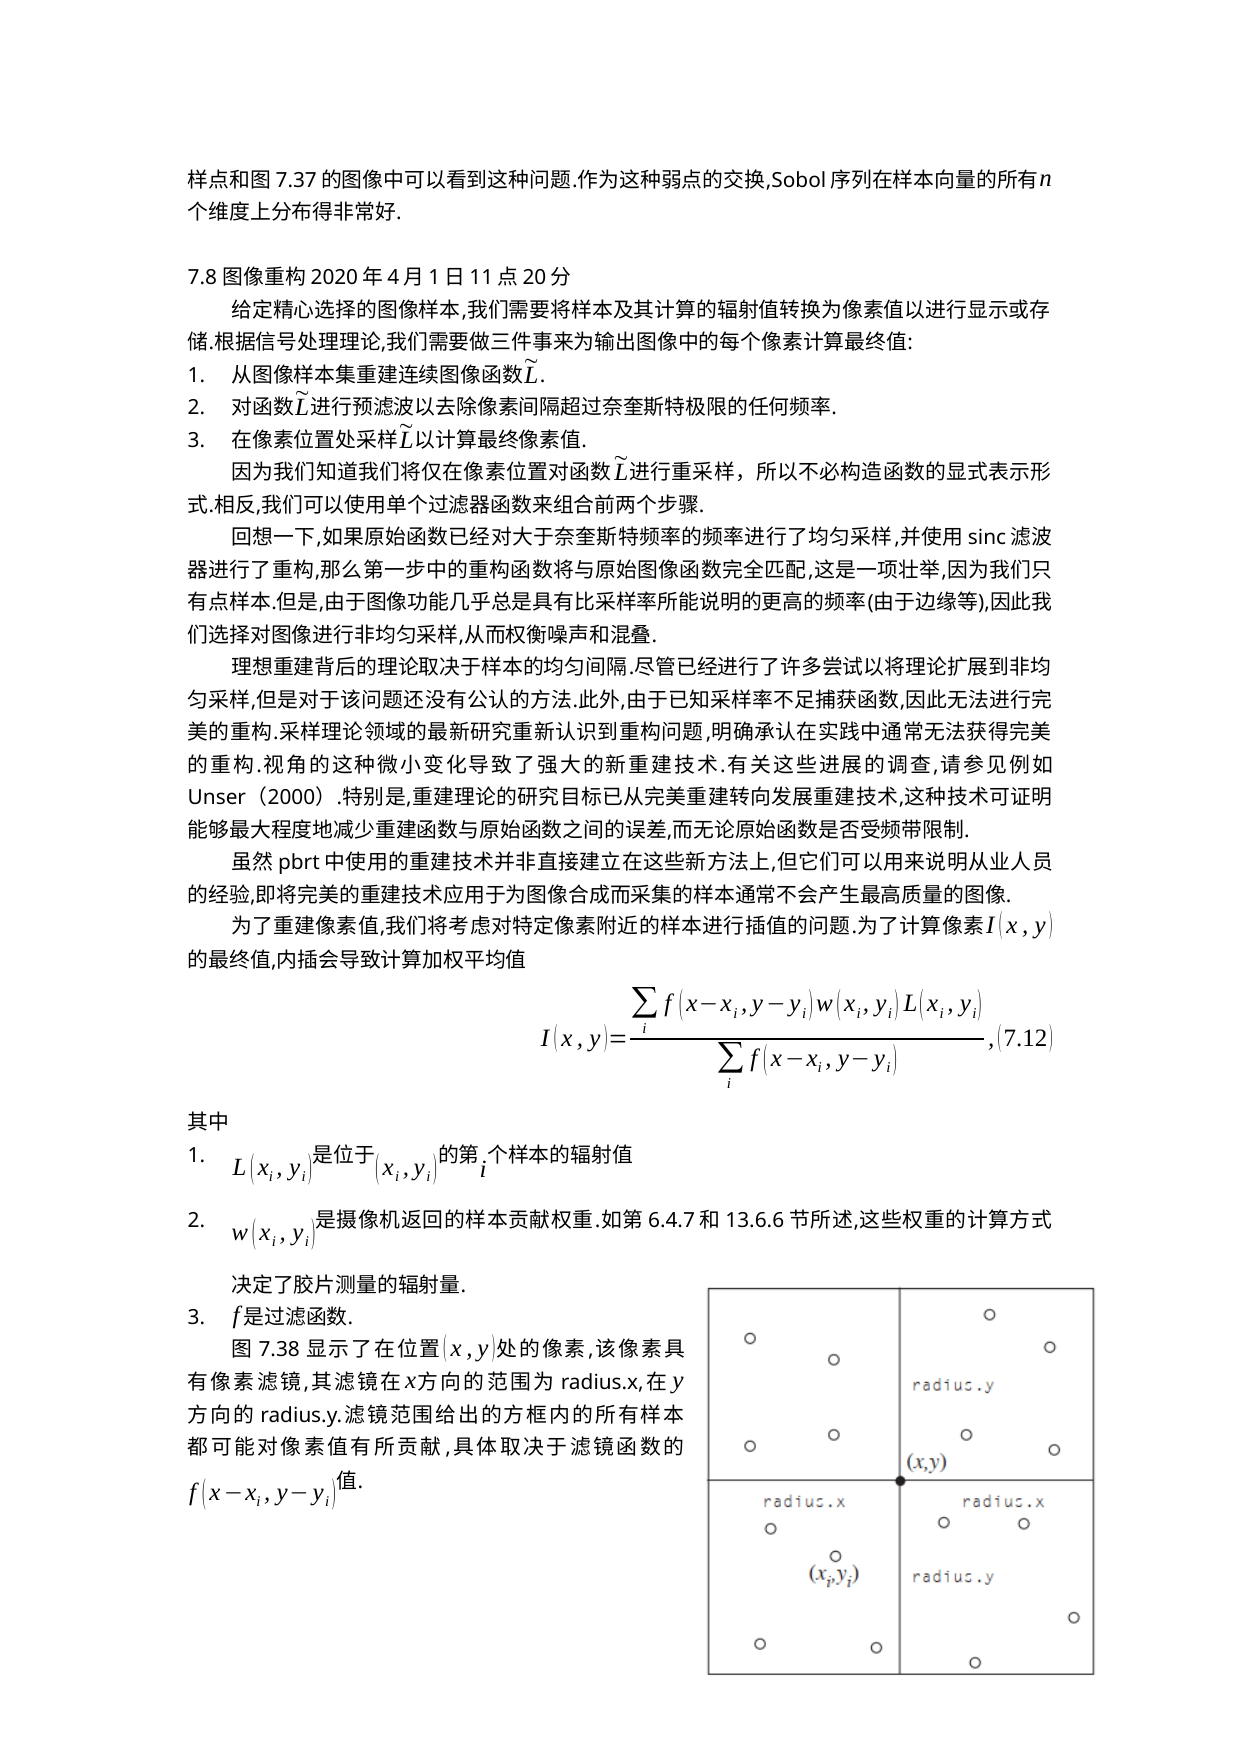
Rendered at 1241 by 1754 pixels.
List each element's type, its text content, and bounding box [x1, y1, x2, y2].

text 7.8 图像重构 2020年4月1日11点20分 [187, 259, 1053, 292]
text 图7.38显示了在位置处的像素,该像素具有像素滤镜,其滤镜在方向的范围为radius.x,在方向的radius.y.滤镜范围给出的方框内的所有样本都可能对像素值有所贡献,具体取决于滤镜函数的值. [187, 1332, 703, 1527]
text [187, 162, 1053, 227]
text 因为我们知道我们将仅在像素位置对函数进行重采样，所以不必构造函数的显式表示形式.相反,我们可以使用单个过滤器函数来组合前两个步骤. [187, 454, 1053, 519]
text 为了重建像素值,我们将考虑对特定像素附近的样本进行插值的问题.为了计算像素的最终值,内插会导致计算加权平均值 [187, 909, 1053, 974]
text 理想重建背后的理论取决于样本的均匀间隔.尽管已经进行了许多尝试以将理论扩展到非均匀采样,但是对于该问题还没有公认的方法.此外,由于已知采样率不足捕获函数,因此无法进行完美的重构.采样理论领域的最新研究重新认识到重构问题,明确承认在实践中通常无法获得完美的重构.视角的这种微小变化导致了强大的新重建技术.有关这些进展的调查,请参见例如Unser（2000）.特别是,重建理论的研究目标已从完美重建转向发展重建技术,这种技术可证明能够最大程度地减少重建函数与原始函数之间的误差,而无论原始函数是否受频带限制. [187, 649, 1053, 844]
list 是摄像机返回的样本贡献权重.如第6.4.7和13.6.6节所述,这些权重的计算方式决定了胶片测量的辐射量. [187, 1202, 1053, 1299]
list 对函数进行预滤波以去除像素间隔超过奈奎斯特极限的任何频率. [187, 389, 1053, 422]
list 在像素位置处采样以计算最终像素值. [187, 422, 1053, 454]
text 给定精心选择的图像样本,我们需要将样本及其计算的辐射值转换为像素值以进行显示或存储.根据信号处理理论,我们需要做三件事来为输出图像中的每个像素计算最终值: [187, 292, 1053, 357]
text 虽然pbrt中使用的重建技术并非直接建立在这些新方法上,但它们可以用来说明从业人员的经验,即将完美的重建技术应用于为图像合成而采集的样本通常不会产生最高质量的图像. [187, 844, 1053, 909]
list 是位于的第个样本的辐射值 [187, 1137, 1053, 1202]
text 回想一下,如果原始函数已经对大于奈奎斯特频率的频率进行了均匀采样,并使用sinc滤波器进行了重构,那么第一步中的重构函数将与原始图像函数完全匹配,这是一项壮举,因为我们只有点样本.但是,由于图像功能几乎总是具有比采样率所能说明的更高的频率(由于边缘等),因此我们选择对图像进行非均匀采样,从而权衡噪声和混叠. [187, 519, 1053, 649]
list 是过滤函数. [187, 1299, 703, 1332]
list 从图像样本集重建连续图像函数. [187, 357, 1053, 389]
text 其中 [187, 1104, 1053, 1137]
